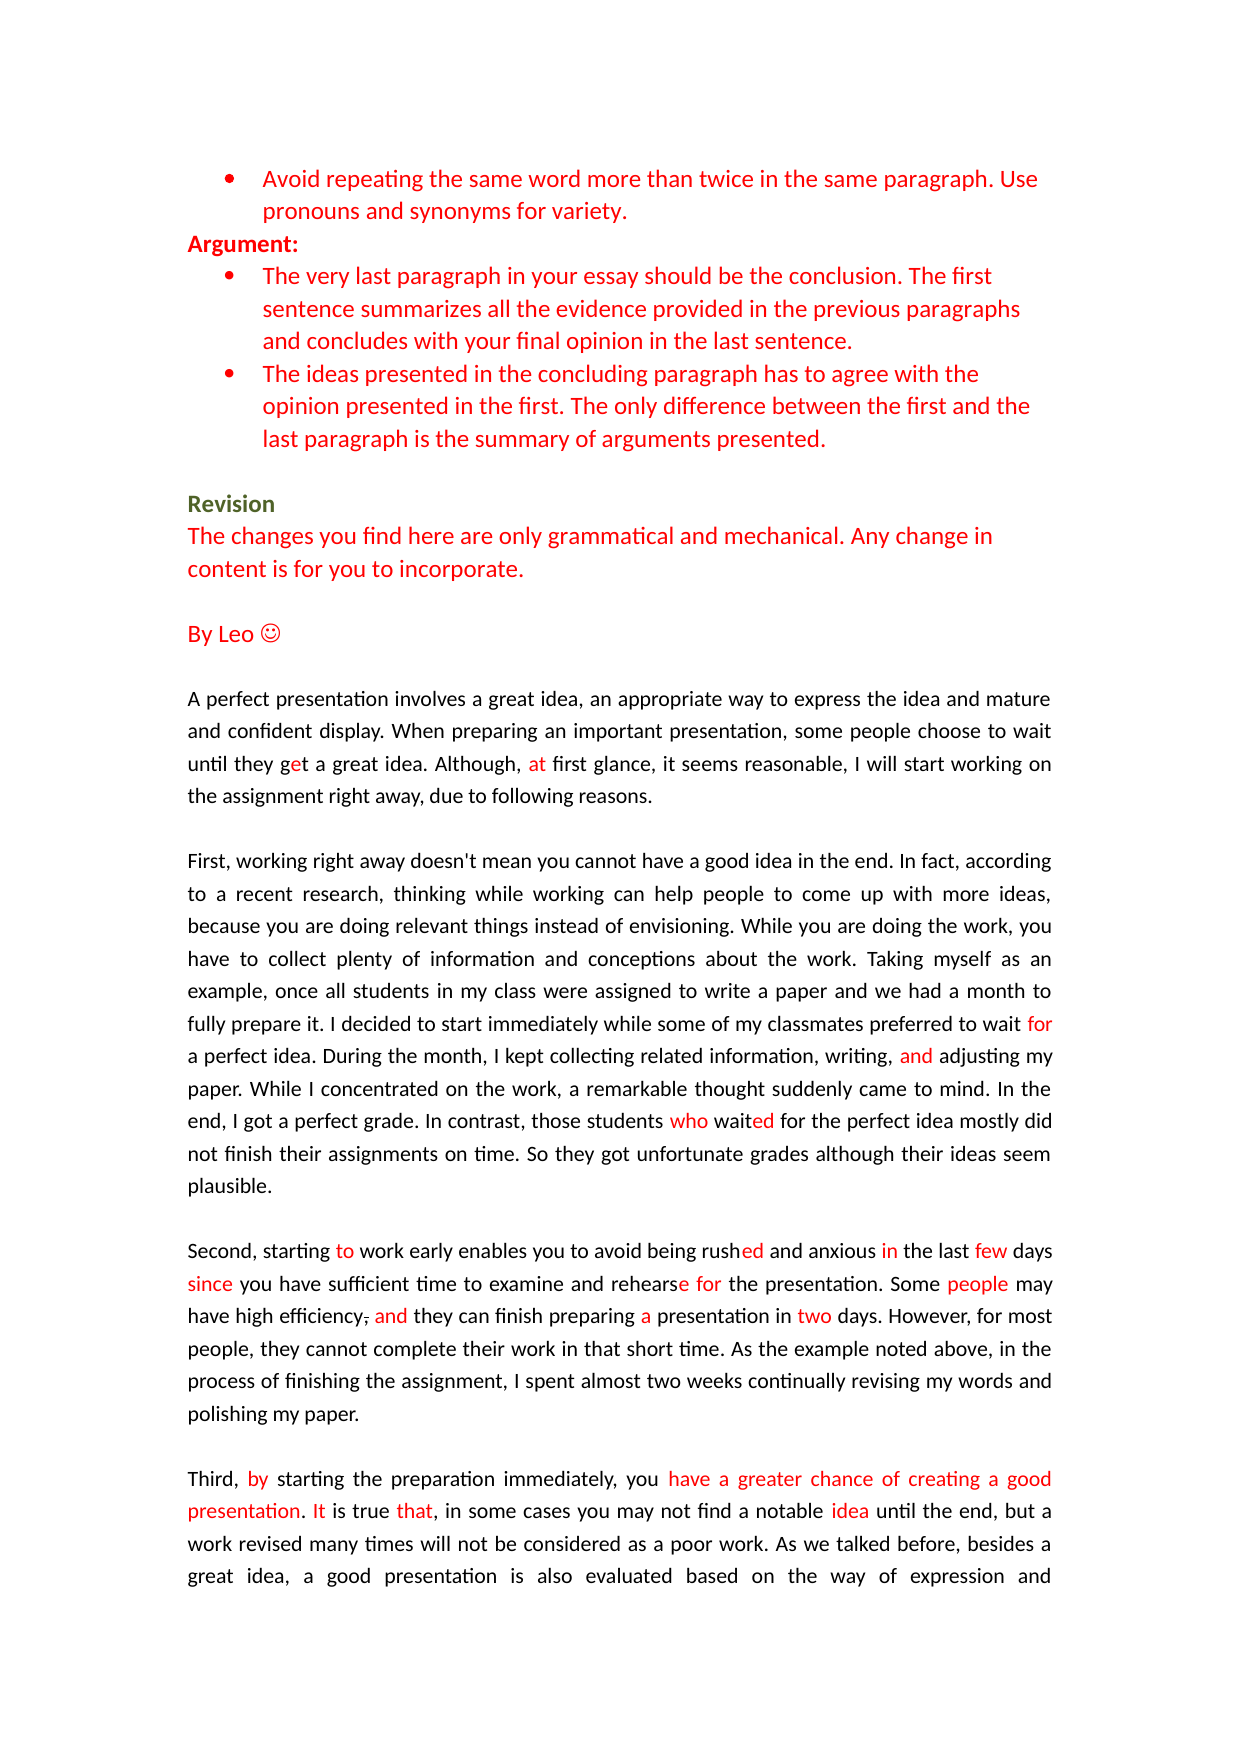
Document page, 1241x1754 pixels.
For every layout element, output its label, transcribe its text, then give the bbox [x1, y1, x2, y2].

text A perfect presentation involves a great idea, an appropriate way to express the idea and mature and confident display. When preparing an important presentation, some people choose to wait until they get a great idea. Although, at first glance, it seems reasonable, I will start working on the assignment right away, due to following reasons. [187, 682, 1053, 812]
text First, working right away doesn't mean you cannot have a good idea in the end. In fact, according to a recent research, thinking while working can help people to come up with more ideas, because you are doing relevant things instead of envisioning. While you are doing the work, you have to collect plenty of information and conceptions about the work. Taking myself as an example, once all students in my class were assigned to write a paper and we had a month to fully prepare it. I decided to start immediately while some of my classmates preferred to wait for a perfect idea. During the month, I kept collecting related information, writing, and adjusting my paper. While I concentrated on the work, a remarkable thought suddenly came to mind. In the end, I got a perfect grade. In contrast, those students who waited for the perfect idea mostly did not finish their assignments on time. So they got unfortunate grades although their ideas seem plausible. [187, 844, 1053, 1202]
text By Leo [187, 617, 1053, 649]
list Avoid repeating the same word more than twice in the same paragraph. Use pronouns and synonyms for variety. [225, 162, 1053, 227]
text Second, starting to work early enables you to avoid being rushed and anxious in the last few days since you have sufficient time to examine and rehearse for the presentation. Some people may have high efficiency, and they can finish preparing a presentation in two days. However, for most people, they cannot complete their work in that short time. As the example noted above, in the process of finishing the assignment, I spent almost two weeks continually revising my words and polishing my paper. [187, 1234, 1053, 1429]
text Revision [187, 487, 1053, 519]
text The changes you find here are only grammatical and mechanical. Any change in content is for you to incorporate. [187, 519, 1053, 584]
text Argument: [187, 227, 1053, 259]
list The ideas presented in the concluding paragraph has to agree with the opinion presented in the first. The only difference between the first and the last paragraph is the summary of arguments presented. [225, 357, 1053, 454]
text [187, 1462, 1053, 1592]
list The very last paragraph in your essay should be the conclusion. The first sentence summarizes all the evidence provided in the previous paragraphs and concludes with your final opinion in the last sentence. [225, 259, 1053, 357]
